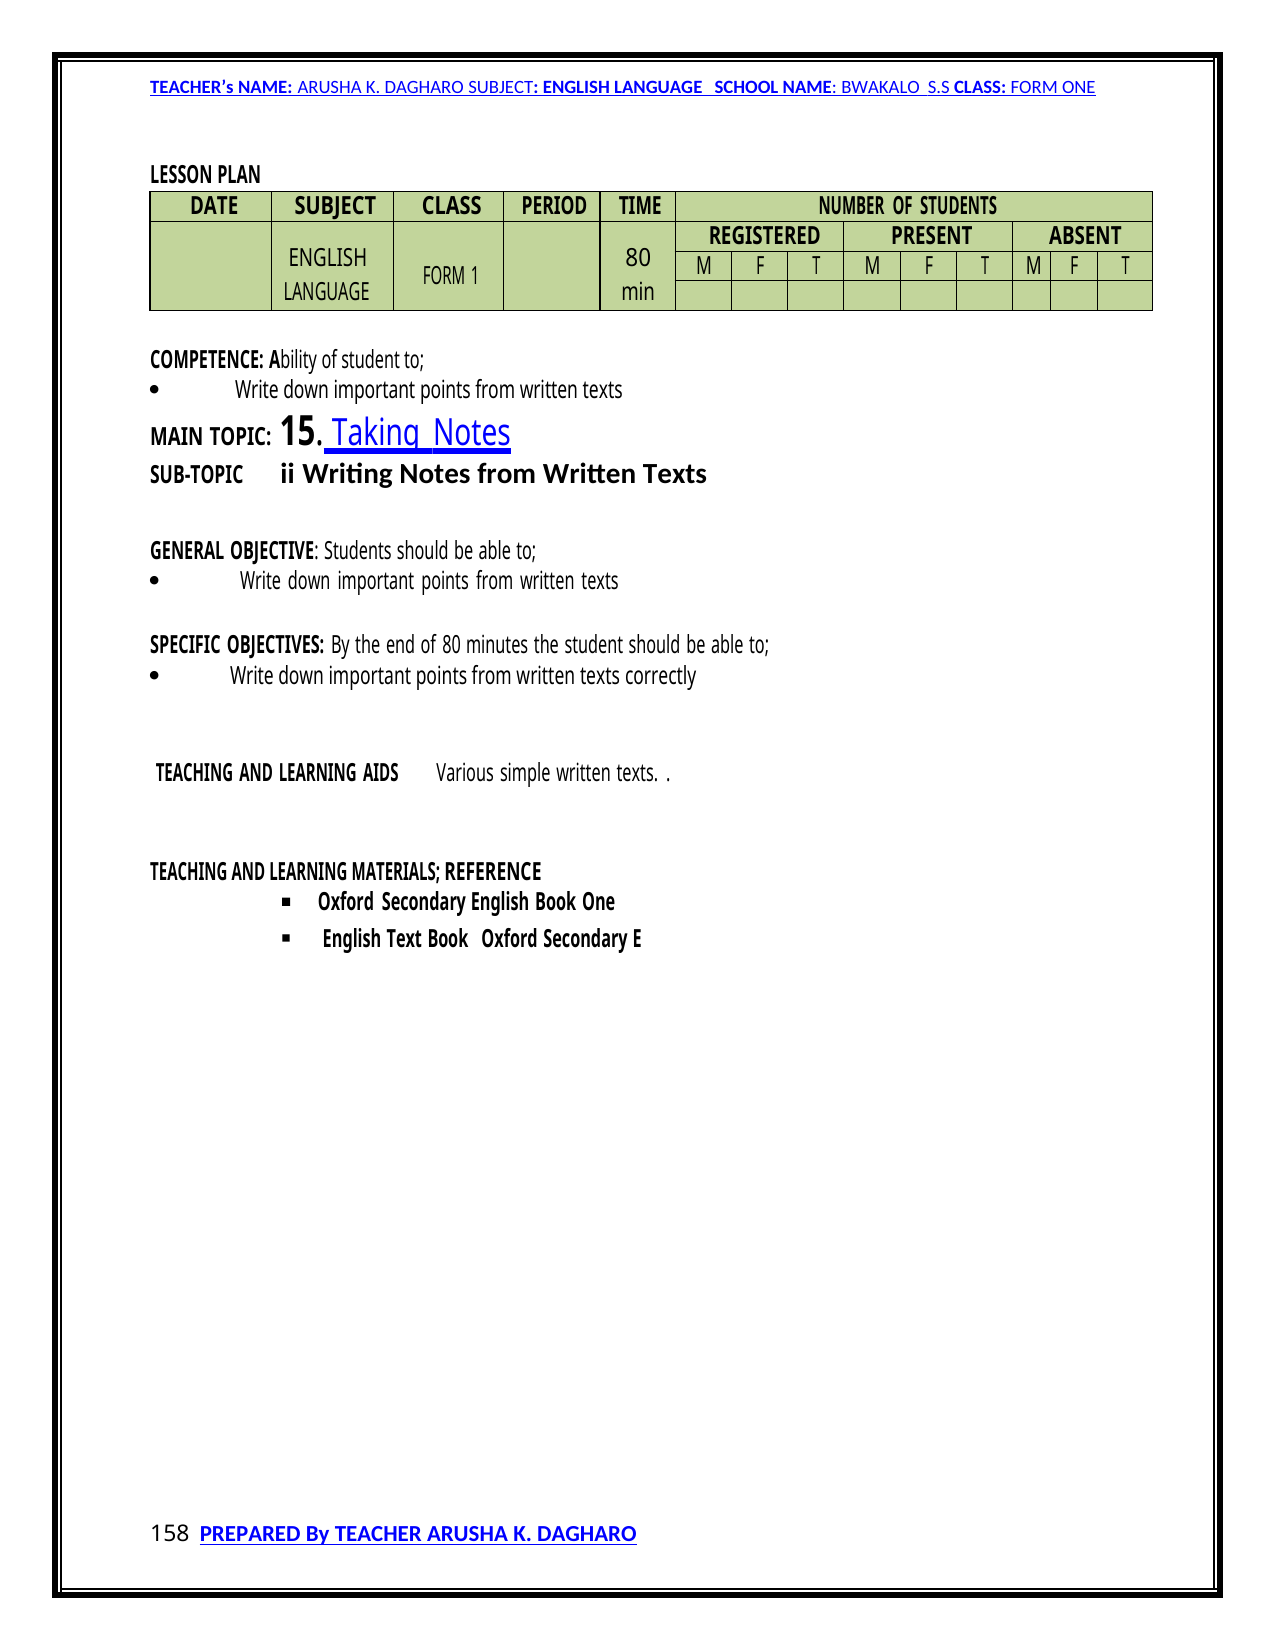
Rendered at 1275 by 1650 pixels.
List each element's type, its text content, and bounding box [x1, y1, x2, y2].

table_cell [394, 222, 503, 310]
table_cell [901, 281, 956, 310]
list Oxford Secondary English Book One [280, 887, 1212, 917]
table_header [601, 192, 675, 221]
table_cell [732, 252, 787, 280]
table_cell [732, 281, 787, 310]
subtitle LESSON PLAN [150, 157, 1212, 191]
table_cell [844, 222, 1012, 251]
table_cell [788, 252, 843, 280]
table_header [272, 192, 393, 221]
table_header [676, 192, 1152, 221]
list Write down important points from written texts [150, 565, 1212, 596]
list Write down important points from written texts [150, 375, 1212, 405]
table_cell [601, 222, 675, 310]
text TEACHING AND LEARNING AIDS Various simple written texts. . [156, 754, 1212, 788]
text GENERAL OBJECTIVE: Students should be able to; [150, 535, 1212, 565]
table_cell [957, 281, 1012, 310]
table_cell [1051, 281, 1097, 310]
text MAIN TOPIC: 15. Taking Notes [150, 405, 1212, 455]
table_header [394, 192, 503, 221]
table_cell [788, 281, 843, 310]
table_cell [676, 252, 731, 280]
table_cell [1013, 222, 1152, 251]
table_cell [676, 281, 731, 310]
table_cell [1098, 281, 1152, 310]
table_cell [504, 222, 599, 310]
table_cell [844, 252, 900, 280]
text SPECIFIC OBJECTIVES: By the end of 80 minutes the student should be able to; [150, 629, 1212, 660]
text COMPETENCE: Ability of student to; [150, 344, 1212, 375]
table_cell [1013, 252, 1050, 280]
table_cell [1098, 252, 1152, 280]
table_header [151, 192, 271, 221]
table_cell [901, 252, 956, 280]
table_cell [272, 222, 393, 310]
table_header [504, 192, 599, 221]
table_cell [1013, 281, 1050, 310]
list Write down important points from written texts correctly [150, 660, 1212, 690]
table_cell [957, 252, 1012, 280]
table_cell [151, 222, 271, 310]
subtitle TEACHING AND LEARNING MATERIALS; REFERENCE [150, 853, 553, 887]
subtitle English Text Book Oxford Secondary E [280, 921, 1212, 955]
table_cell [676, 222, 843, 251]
text SUB-TOPIC ii Writing Notes from Written Texts [150, 455, 1212, 490]
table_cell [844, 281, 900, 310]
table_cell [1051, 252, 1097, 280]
